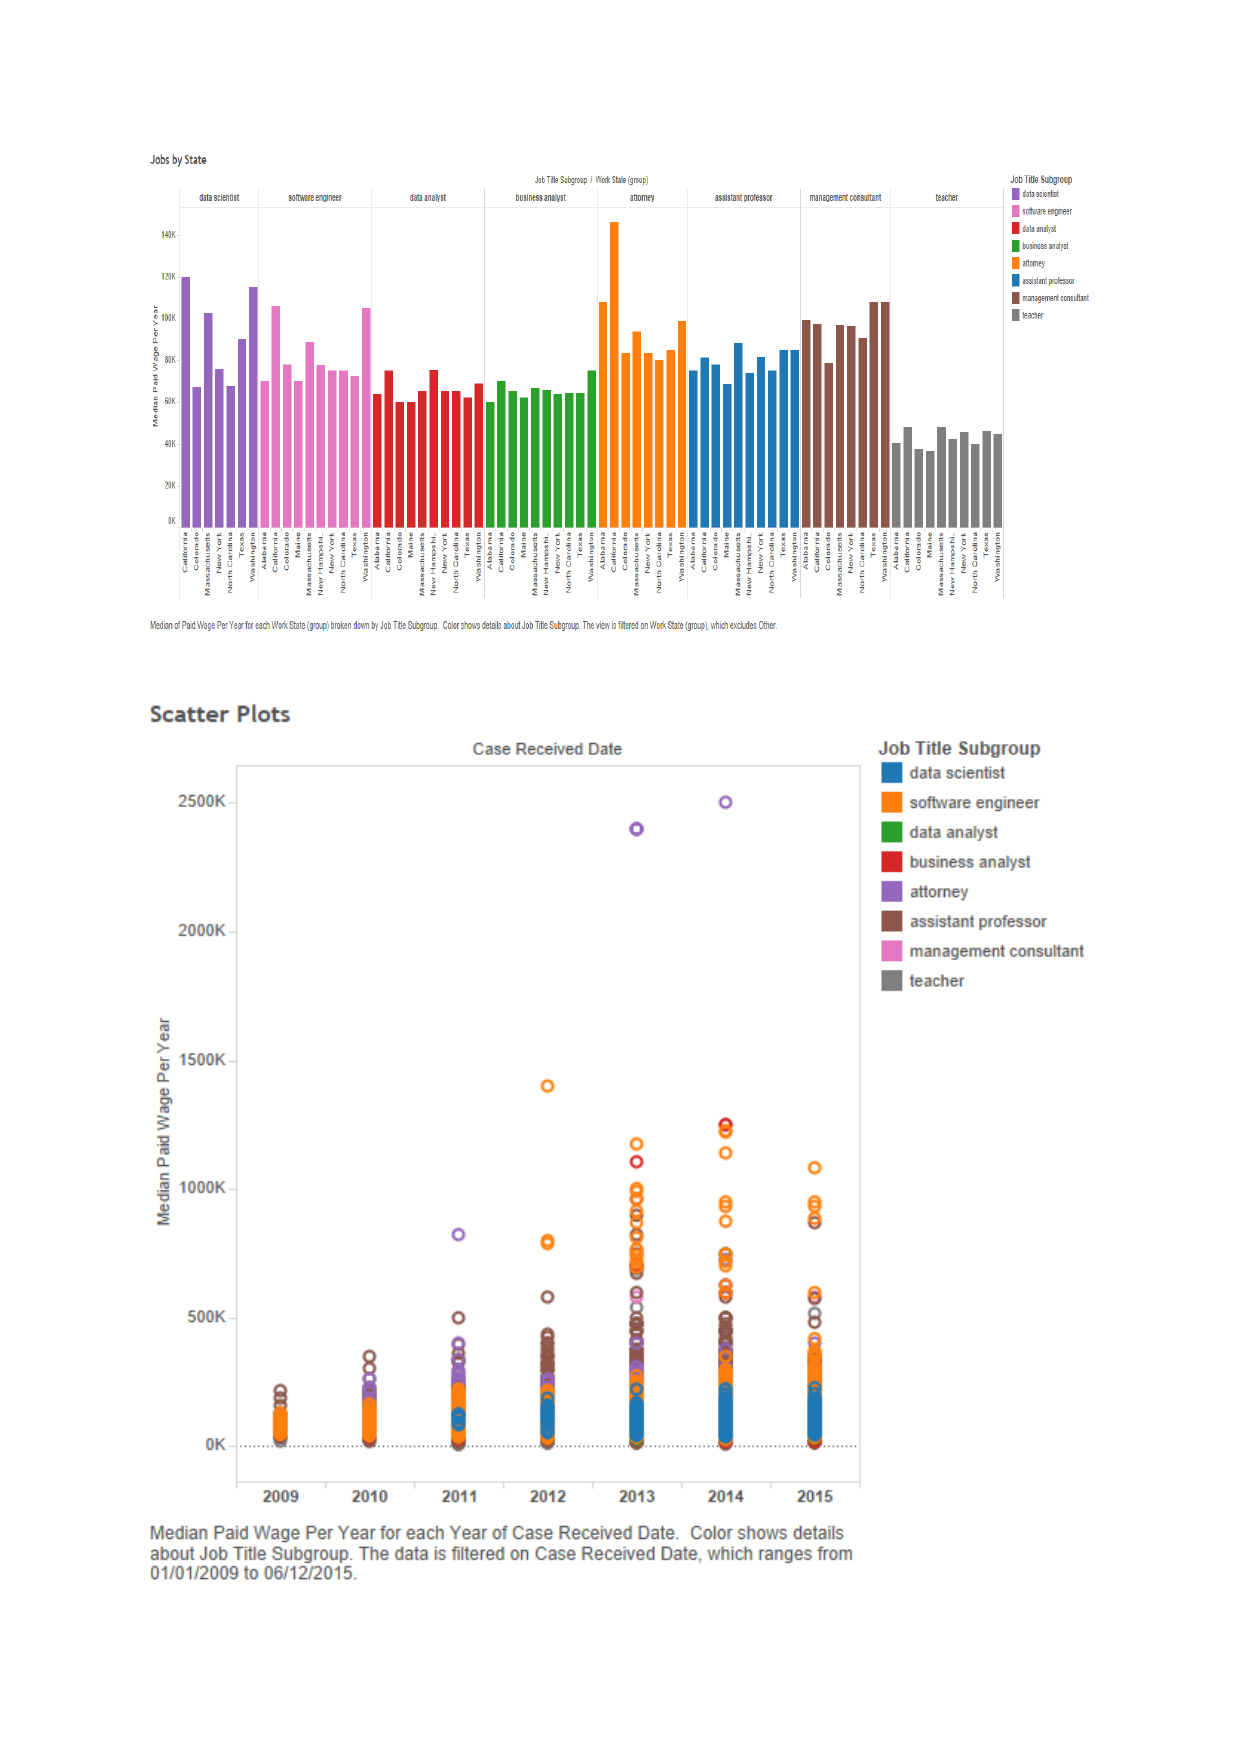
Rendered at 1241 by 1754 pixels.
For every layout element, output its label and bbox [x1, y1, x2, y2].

picture [150, 697, 1091, 1587]
picture [150, 150, 1091, 632]
